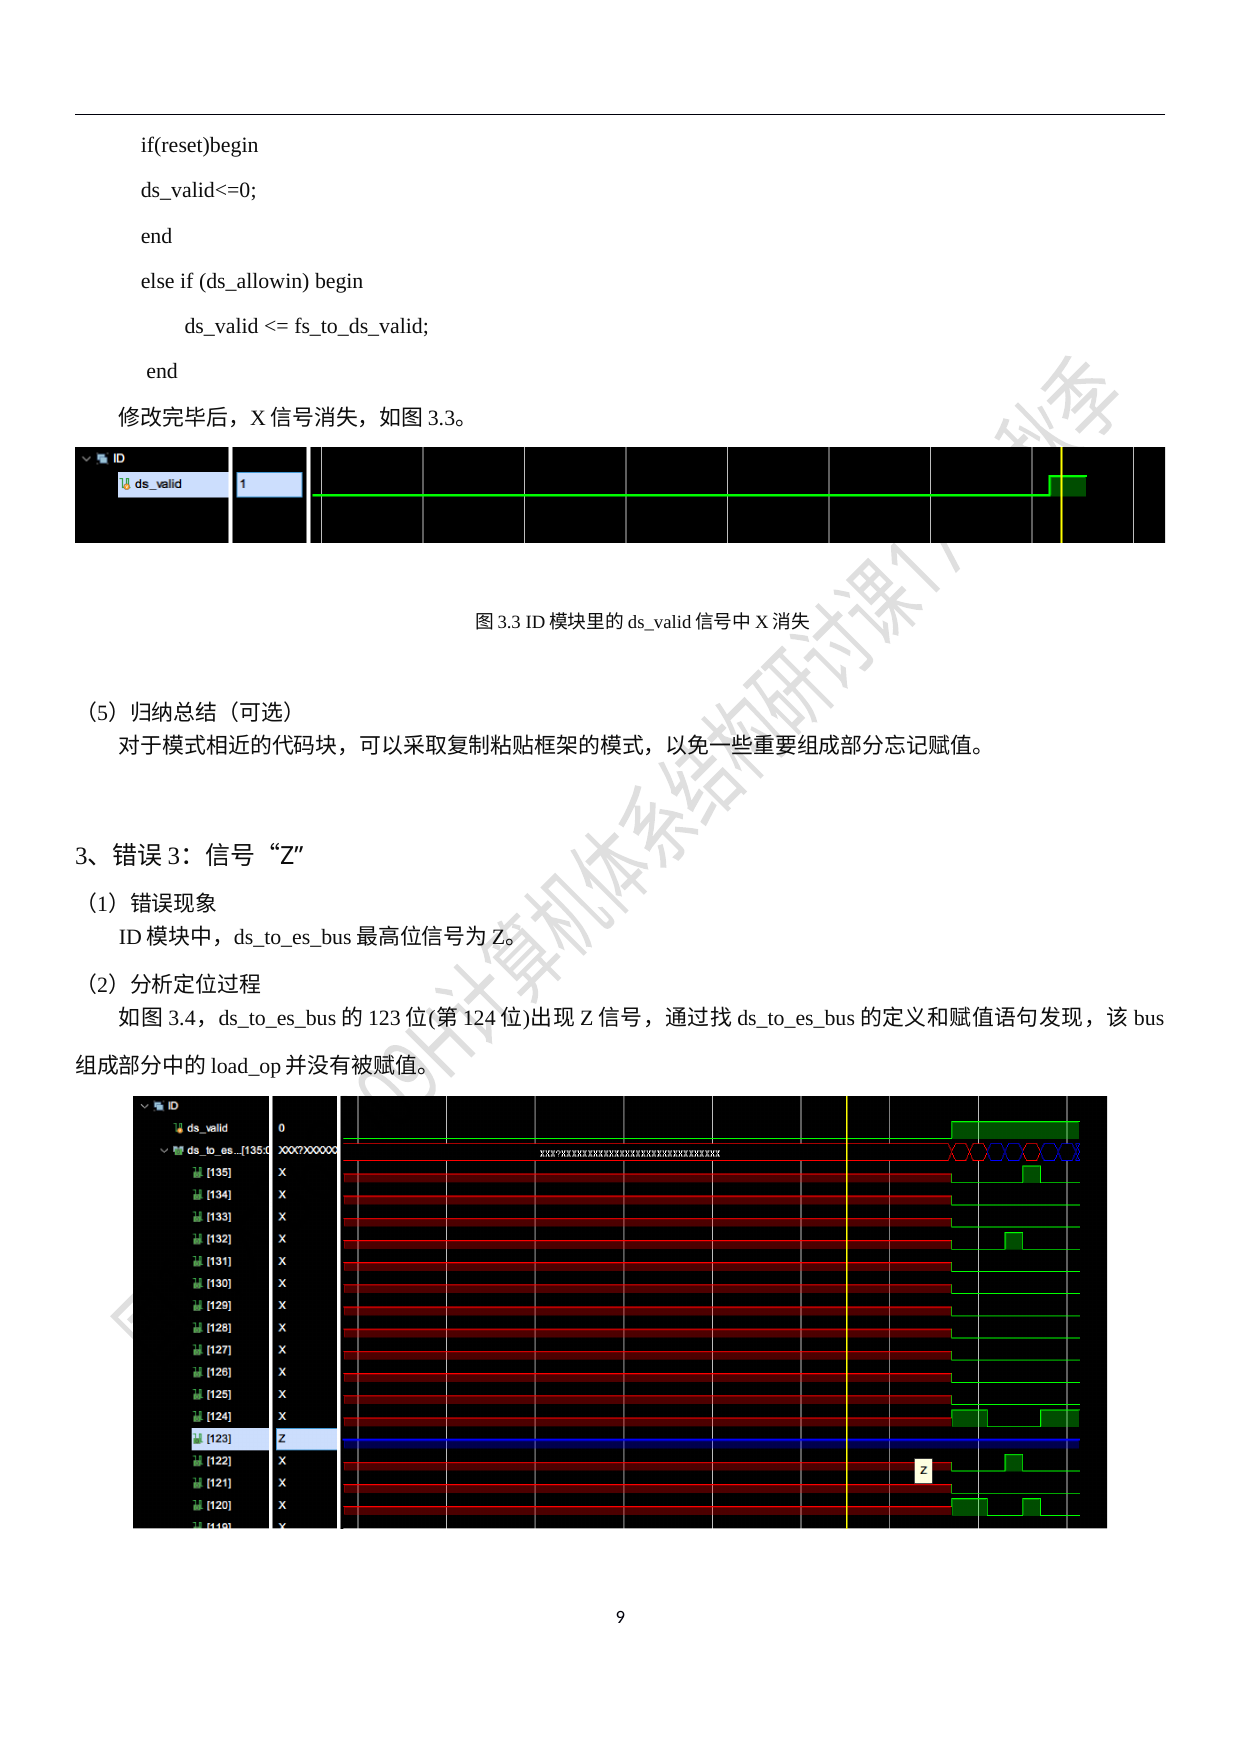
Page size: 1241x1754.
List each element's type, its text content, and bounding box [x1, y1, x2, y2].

picture [75, 447, 1166, 543]
text （2）分析定位过程 [75, 967, 1165, 999]
text 3、错误3：信号“Z” [75, 821, 1165, 886]
text （5）归纳总结（可选） [75, 695, 1165, 727]
text ID模块中，ds_to_es_bus最高位信号为Z。 [75, 918, 1165, 951]
text 对于模式相近的代码块，可以采取复制粘贴框架的模式，以免一些重要组成部分忘记赋值。 [75, 727, 1165, 760]
picture [133, 1096, 1108, 1529]
text （1）错误现象 [75, 886, 1165, 918]
text ds_valid <= fs_to_ds_valid; [75, 309, 1165, 342]
text 图3.3 ID模块里的ds_valid信号中X消失 [119, 604, 1165, 636]
text else if (ds_allowin) begin [75, 264, 1165, 297]
text end [75, 219, 1165, 251]
text if(reset)begin [75, 129, 1165, 161]
text end [75, 354, 1165, 387]
text 修改完毕后，X信号消失，如图3.3。 [75, 399, 1165, 432]
text ds_valid<=0; [75, 174, 1165, 206]
text 如图3.4，ds_to_es_bus的123位(第124位)出现Z信号，通过找ds_to_es_bus的定义和赋值语句发现，该bus组成部分中的load_op并没有被赋值。 [75, 999, 1165, 1080]
